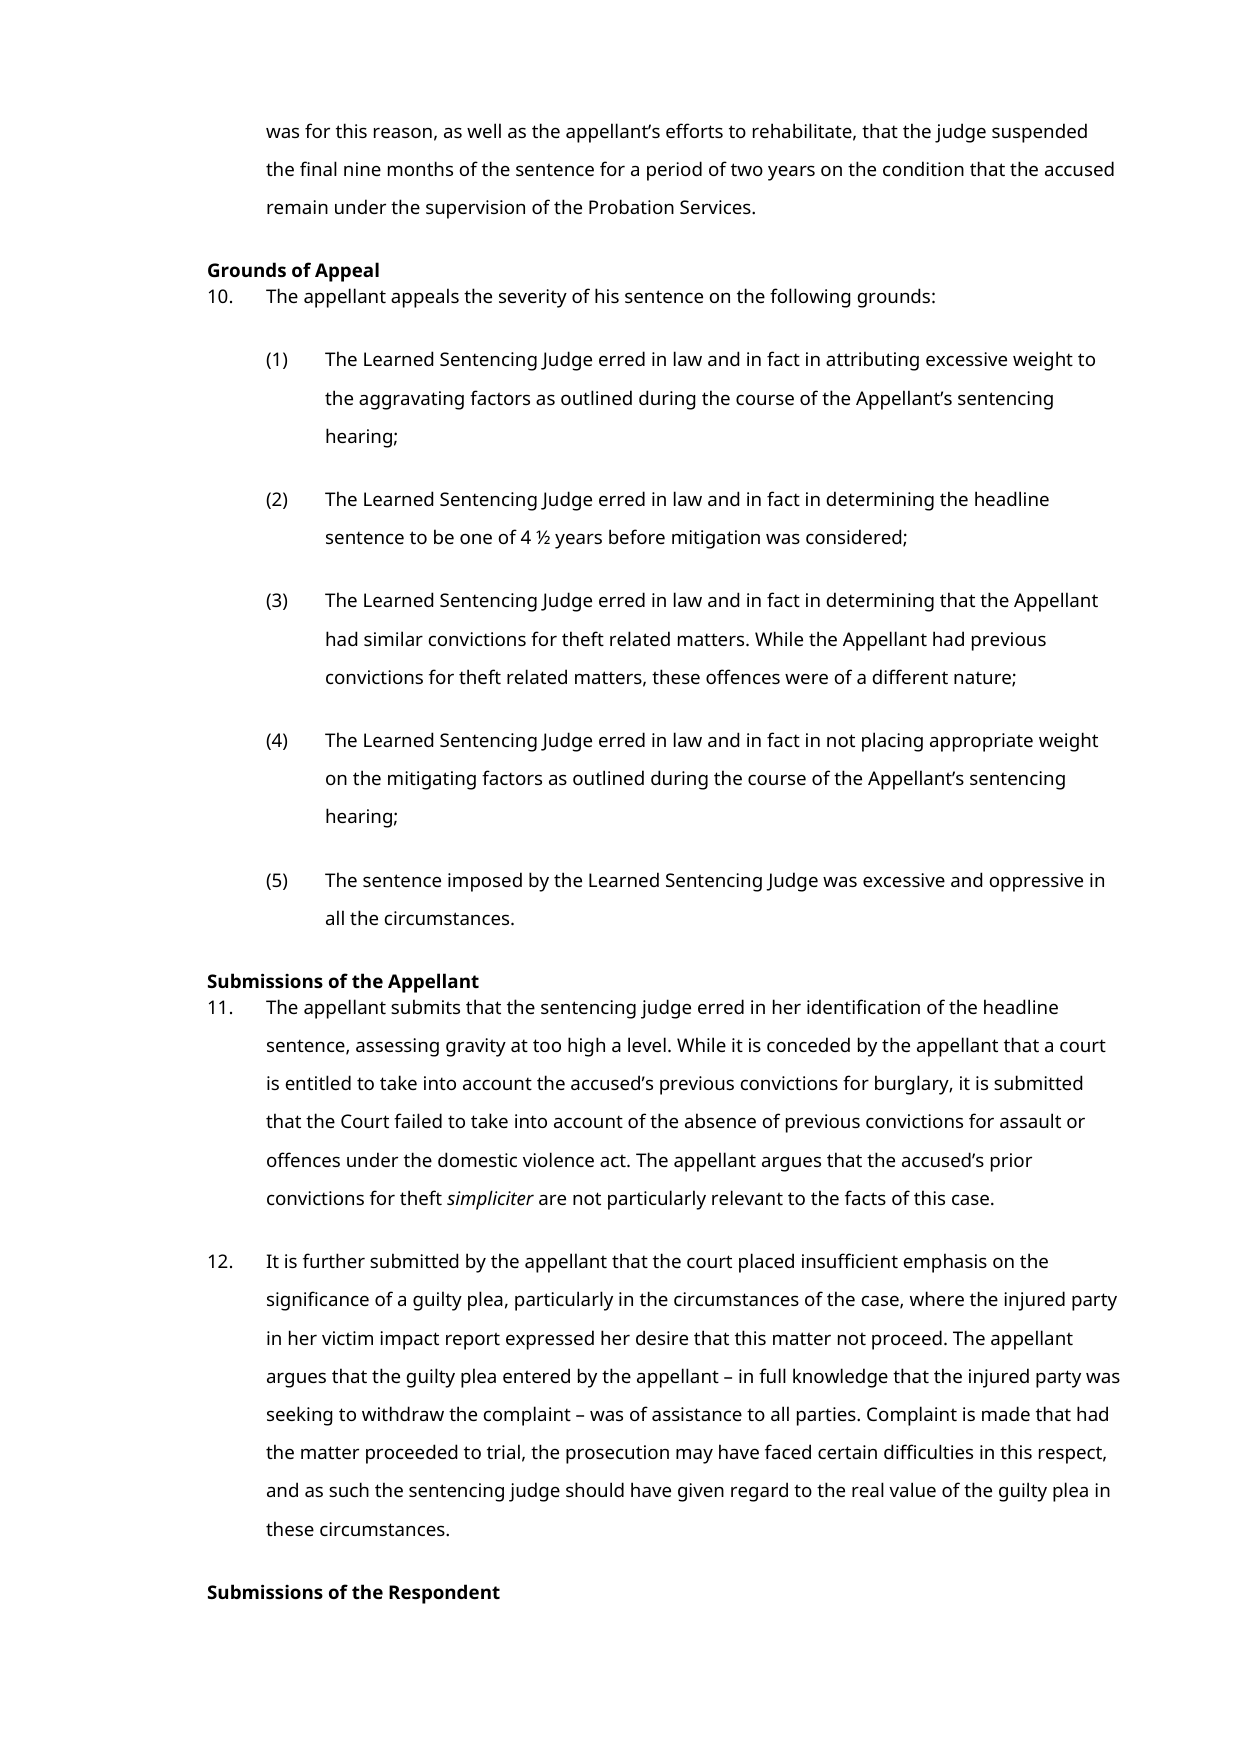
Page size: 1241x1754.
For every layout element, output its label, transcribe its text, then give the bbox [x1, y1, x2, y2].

text (5) The sentence imposed by the Learned Sentencing Judge was excessive and oppressive in all the circumstances. [266, 867, 1122, 931]
text 10. The appellant appeals the severity of his sentence on the following grounds: [207, 283, 1122, 309]
text 12. It is further submitted by the appellant that the court placed insufficient emphasis on the significance of a guilty plea, particularly in the circumstances of the case, where the injured party in her victim impact report expressed her desire that this matter not proceed. The appellant argues that the guilty plea entered by the appellant – in full knowledge that the injured party was seeking to withdraw the complaint – was of assistance to all parties. Complaint is made that had the matter proceeded to trial, the prosecution may have faced certain difficulties in this respect, and as such the sentencing judge should have given regard to the real value of the guilty plea in these circumstances. [207, 1248, 1122, 1542]
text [207, 118, 1122, 220]
text (3) The Learned Sentencing Judge erred in law and in fact in determining that the Appellant had similar convictions for theft related matters. While the Appellant had previous convictions for theft related matters, these offences were of a different nature; [266, 588, 1122, 690]
text (2) The Learned Sentencing Judge erred in law and in fact in determining the headline sentence to be one of 4 ½ years before mitigation was considered; [266, 486, 1122, 550]
text 11. The appellant submits that the sentencing judge erred in her identification of the headline sentence, assessing gravity at too high a level. While it is conceded by the appellant that a court is entitled to take into account the accused’s previous convictions for burglary, it is submitted that the Court failed to take into account of the absence of previous convictions for assault or offences under the domestic violence act. The appellant argues that the accused’s prior convictions for theft simpliciter are not particularly relevant to the facts of this case. [207, 994, 1122, 1211]
text (1) The Learned Sentencing Judge erred in law and in fact in attributing excessive weight to the aggravating factors as outlined during the course of the Appellant’s sentencing hearing; [266, 347, 1122, 448]
subtitle Grounds of Appeal [207, 258, 1122, 283]
subtitle Submissions of the Respondent [207, 1579, 1122, 1605]
subtitle Submissions of the Appellant [207, 968, 1122, 994]
text (4) The Learned Sentencing Judge erred in law and in fact in not placing appropriate weight on the mitigating factors as outlined during the course of the Appellant’s sentencing hearing; [266, 727, 1122, 829]
